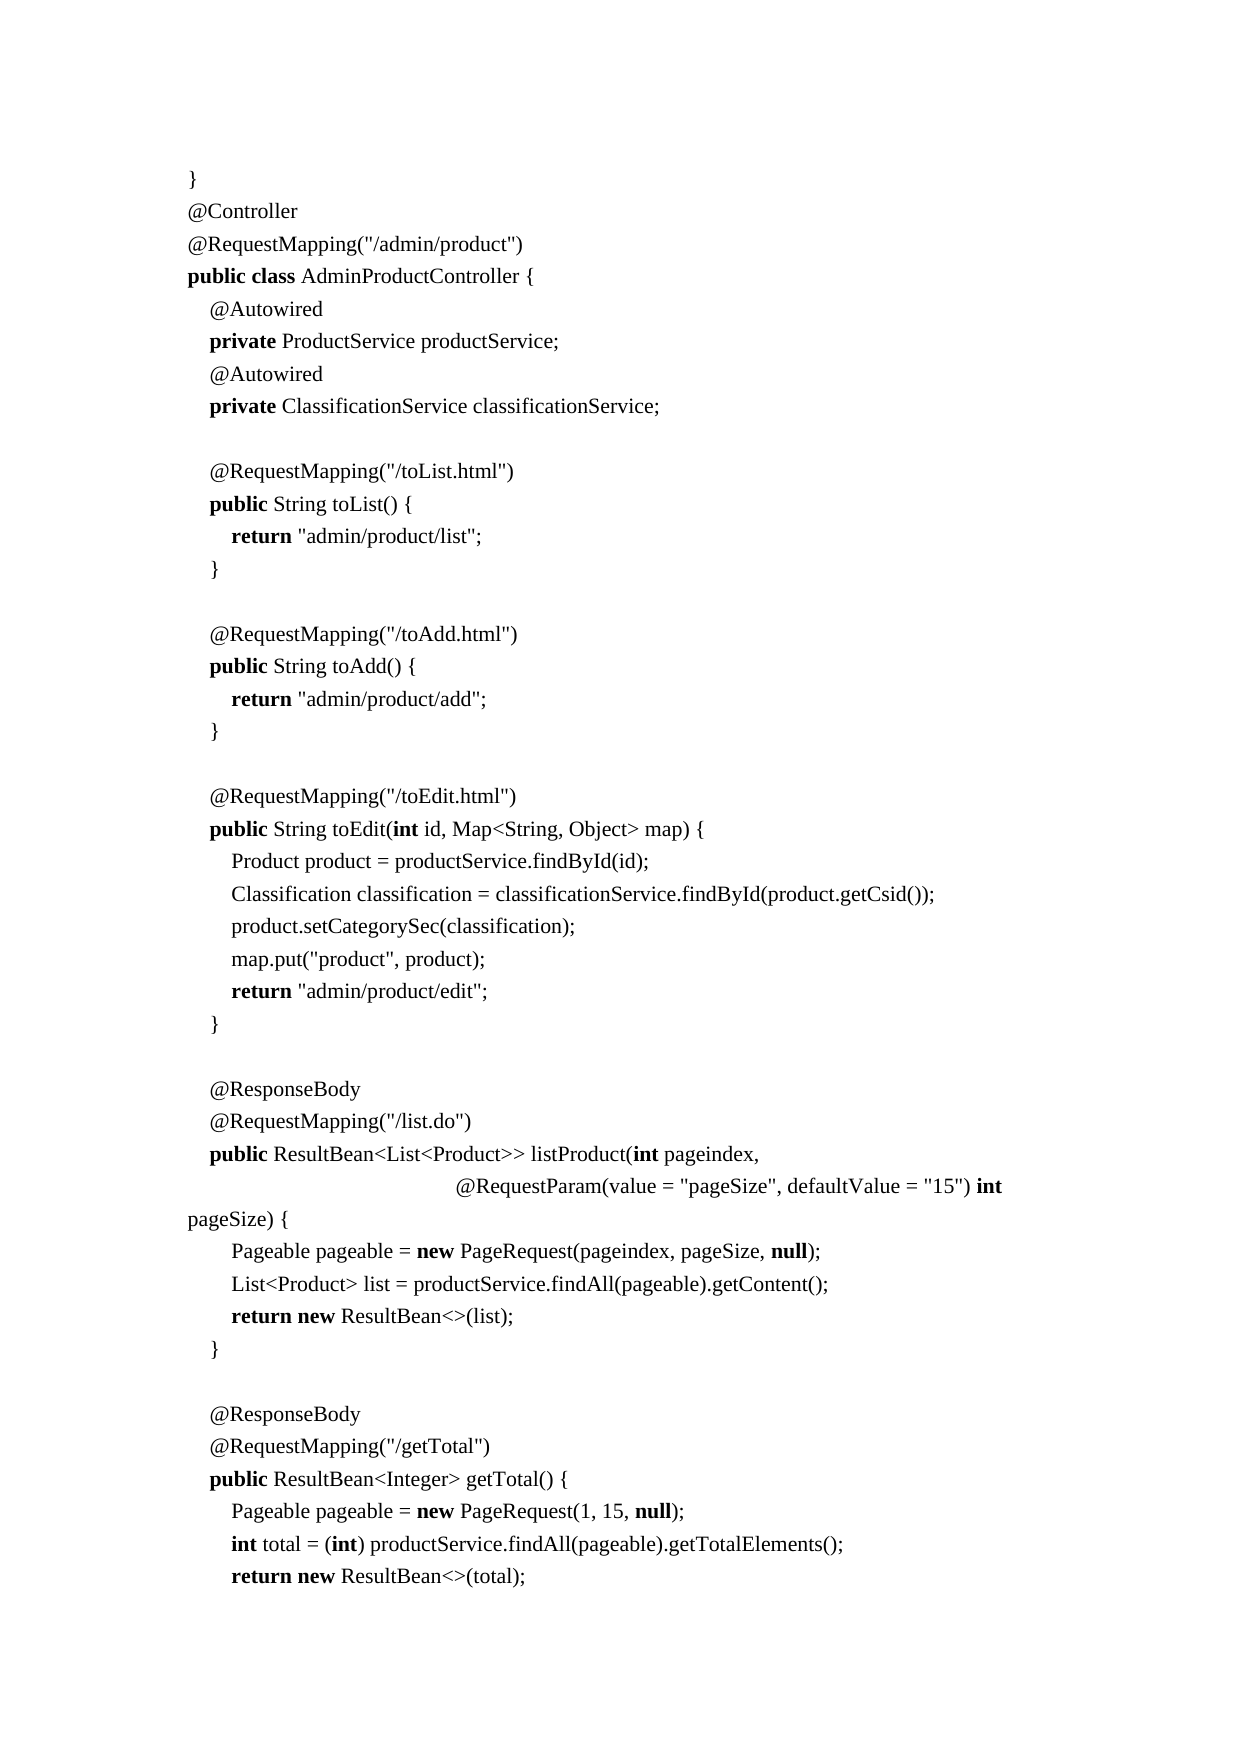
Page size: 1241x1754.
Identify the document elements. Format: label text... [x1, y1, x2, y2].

text public class AdminProductController { [187, 259, 1053, 292]
text } [187, 552, 1053, 584]
text } [187, 714, 1053, 747]
text Classification classification = classificationService.findById(product.getCsid()); [187, 877, 1053, 909]
text return new ResultBean<>(list); [187, 1299, 1053, 1332]
text @RequestMapping("/admin/product") [187, 227, 1053, 259]
text public ResultBean<List<Product>> listProduct(int pageindex, [187, 1137, 1053, 1169]
text @Controller [187, 194, 1053, 227]
text } [187, 1007, 1053, 1039]
text Product product = productService.findById(id); [187, 844, 1053, 877]
text } [187, 1332, 1053, 1364]
text @RequestMapping("/toAdd.html") [187, 617, 1053, 649]
text Pageable pageable = new PageRequest(pageindex, pageSize, null); [187, 1234, 1053, 1267]
text Pageable pageable = new PageRequest(1, 15, null); [187, 1494, 1053, 1527]
text private ProductService productService; [187, 324, 1053, 357]
text @ResponseBody [187, 1072, 1053, 1104]
text public String toAdd() { [187, 649, 1053, 682]
text @RequestParam(value = "pageSize", defaultValue = "15") int pageSize) { [187, 1169, 1053, 1234]
text product.setCategorySec(classification); [187, 909, 1053, 942]
text return new ResultBean<>(total); [187, 1559, 1053, 1592]
text @RequestMapping("/getTotal") [187, 1429, 1053, 1462]
text @RequestMapping("/toList.html") [187, 454, 1053, 487]
text public String toEdit(int id, Map<String, Object> map) { [187, 812, 1053, 844]
text @RequestMapping("/list.do") [187, 1104, 1053, 1137]
text return "admin/product/add"; [187, 682, 1053, 714]
text return "admin/product/edit"; [187, 974, 1053, 1007]
text @ResponseBody [187, 1397, 1053, 1429]
text public ResultBean<Integer> getTotal() { [187, 1462, 1053, 1494]
text map.put("product", product); [187, 942, 1053, 974]
text private ClassificationService classificationService; [187, 389, 1053, 422]
text public String toList() { [187, 487, 1053, 519]
text List<Product> list = productService.findAll(pageable).getContent(); [187, 1267, 1053, 1299]
text return "admin/product/list"; [187, 519, 1053, 552]
text } [187, 162, 1053, 194]
text int total = (int) productService.findAll(pageable).getTotalElements(); [187, 1527, 1053, 1559]
text @Autowired [187, 292, 1053, 324]
text @RequestMapping("/toEdit.html") [187, 779, 1053, 812]
text @Autowired [187, 357, 1053, 389]
